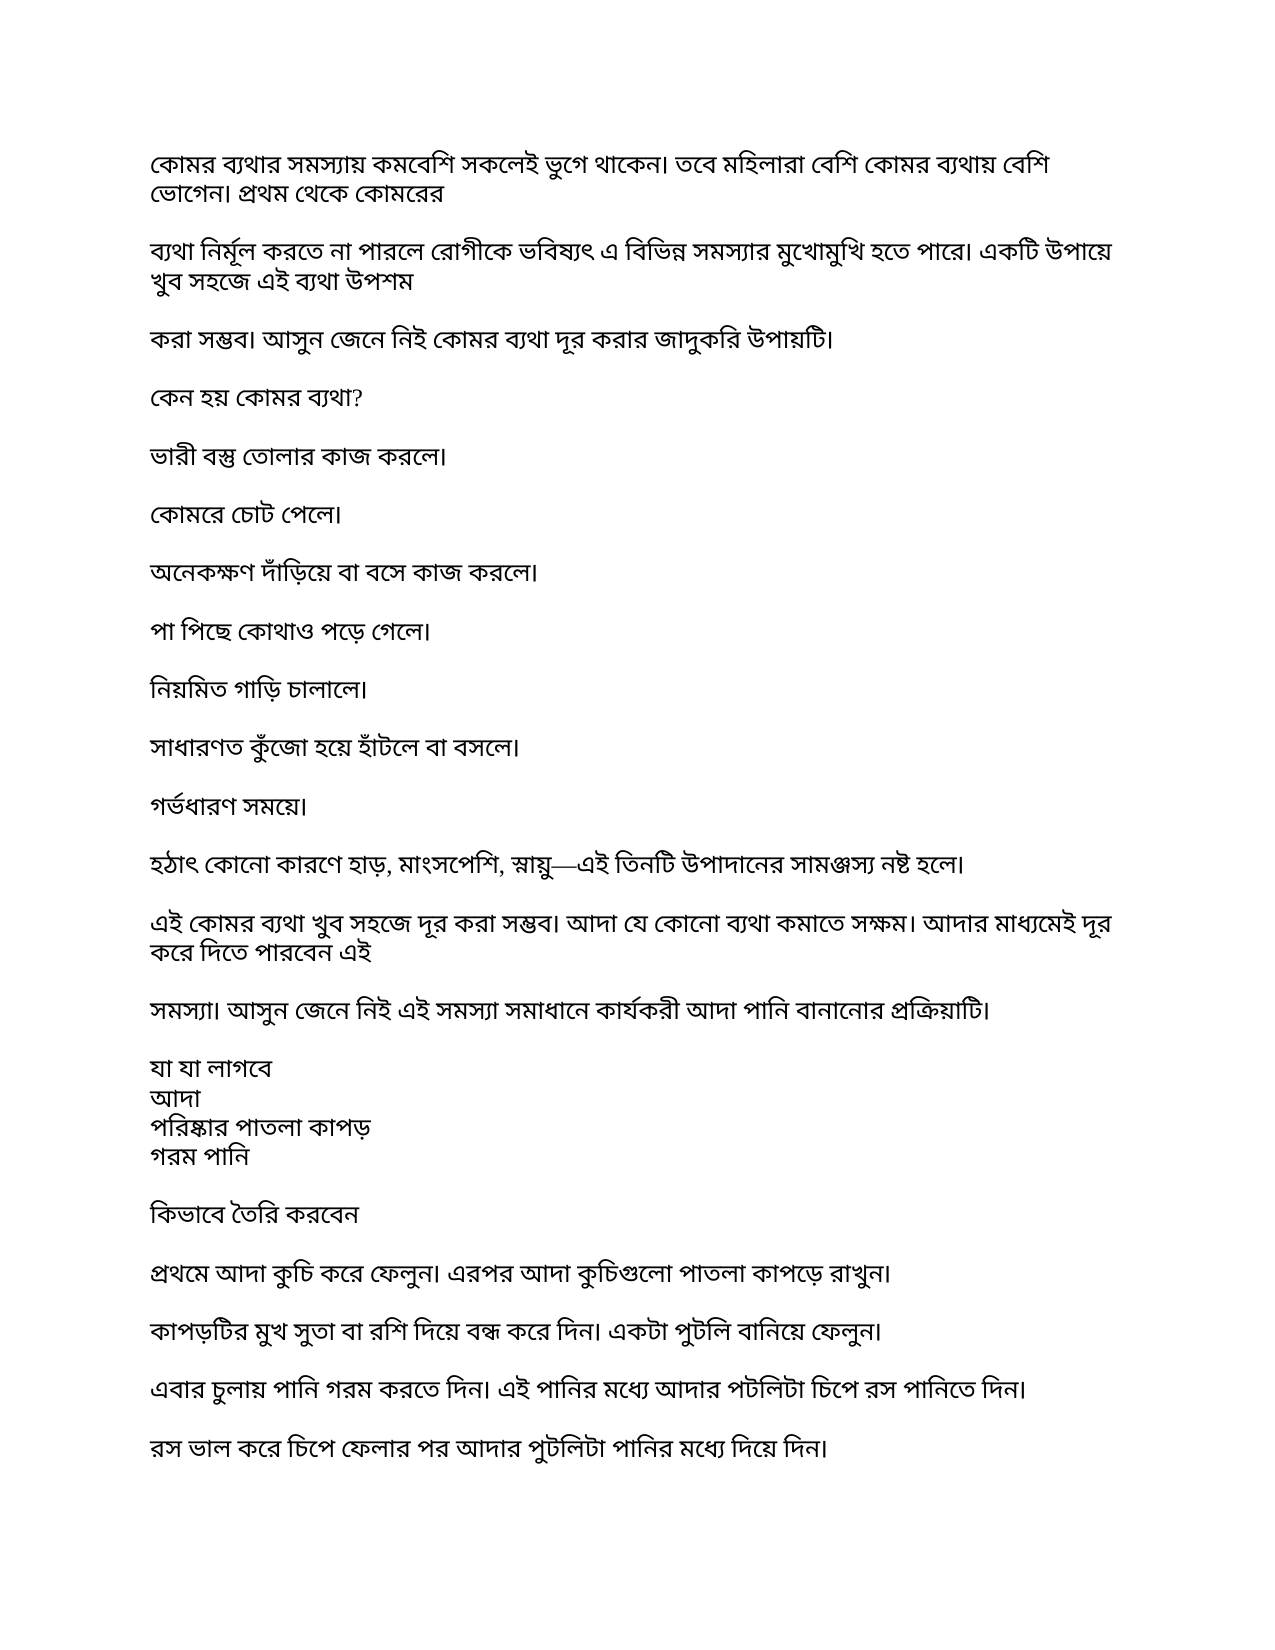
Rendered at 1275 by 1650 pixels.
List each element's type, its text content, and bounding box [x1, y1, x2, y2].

text কোমরে চোট পেলে। [150, 500, 1125, 529]
text অনেকক্ষণ দাঁড়িয়ে বা বসে কাজ করলে। [150, 559, 1125, 588]
text যা যা লাগবে আদা পরিষ্কার পাতলা কাপড় গরম পানি [150, 1055, 1125, 1172]
text নিয়মিত গাড়ি চালালে। [150, 675, 1125, 704]
text প্রথমে আদা কুচি করে ফেলুন। এরপর আদা কুচিগুলো পাতলা কাপড়ে রাখুন। [589, 1259, 1125, 1288]
text ভারী বস্তু তোলার কাজ করলে। [150, 442, 1125, 471]
text সাধারণত কুঁজো হয়ে হাঁটলে বা বসলে। [150, 734, 1125, 763]
text কেন হয় কোমর ব্যথা? [150, 383, 1125, 413]
text এবার চুলায় পানি গরম করতে দিন। এই পানির মধ্যে আদার পটলিটা চিপে রস পানিতে দিন। [150, 1376, 1125, 1405]
text প্রথমে আদা কুচি করে ফেলুন। এরপর আদা কুচিগুলো পাতলা কাপড়ে রাখুন। [284, 1259, 602, 1288]
text রস ভাল করে চিপে ফেলার পর আদার পুটলিটা পানির মধ্যে দিয়ে দিন। [543, 1434, 1125, 1463]
text পা পিছে কোথাও পড়ে গেলে। [150, 617, 1125, 646]
text কোমর ব্যথার সমস্যায় কমবেশি সকলেই ভুগে থাকেন। তবে মহিলারা বেশি কোমর ব্যথায় বেশি ভোগেন। প্রথম থেকে কোমরের [150, 150, 1125, 208]
text রস ভাল করে চিপে ফেলার পর আদার পুটলিটা পানির মধ্যে দিয়ে দিন। [150, 1434, 555, 1463]
text সমস্যা। আসুন জেনে নিই এই সমস্যা সমাধানে কার্যকরী আদা পানি বানানোর প্রক্রিয়াটি। [150, 996, 1125, 1026]
text করা সম্ভব। আসুন জেনে নিই কোমর ব্যথা দূর করার জাদুকরি উপায়টি। [688, 325, 1125, 354]
text কাপড়টির মুখ সুতা বা রশি দিয়ে বন্ধ করে দিন। একটা পুটলি বানিয়ে ফেলুন। [150, 1317, 702, 1347]
text কিভাবে তৈরি করবেন [150, 1201, 1125, 1230]
text প্রথমে আদা কুচি করে ফেলুন। এরপর আদা কুচিগুলো পাতলা কাপড়ে রাখুন। [150, 1259, 297, 1288]
text গর্ভধারণ সময়ে। [150, 792, 1125, 821]
text এই কোমর ব্যথা খুব সহজে দূর করা সম্ভব। আদা যে কোনো ব্যথা কমাতে সক্ষম। আদার মাধ্যমেই দূর করে দিতে পারবেন এই [150, 909, 1125, 967]
text কাপড়টির মুখ সুতা বা রশি দিয়ে বন্ধ করে দিন। একটা পুটলি বানিয়ে ফেলুন। [686, 1317, 1125, 1347]
text করা সম্ভব। আসুন জেনে নিই কোমর ব্যথা দূর করার জাদুকরি উপায়টি। [150, 325, 724, 354]
text ব্যথা নির্মূল করতে না পারলে রোগীকে ভবিষ্যৎ এ বিভিন্ন সমস্যার মুখোমুখি হতে পারে। একটি উপায়ে খুব সহজে এই ব্যথা উপশম [150, 238, 1125, 296]
text হঠাৎ কোনো কারণে হাড়, মাংসপেশি, স্নায়ু—এই তিনটি উপাদানের সামঞ্জস্য নষ্ট হলে। [150, 850, 1125, 879]
